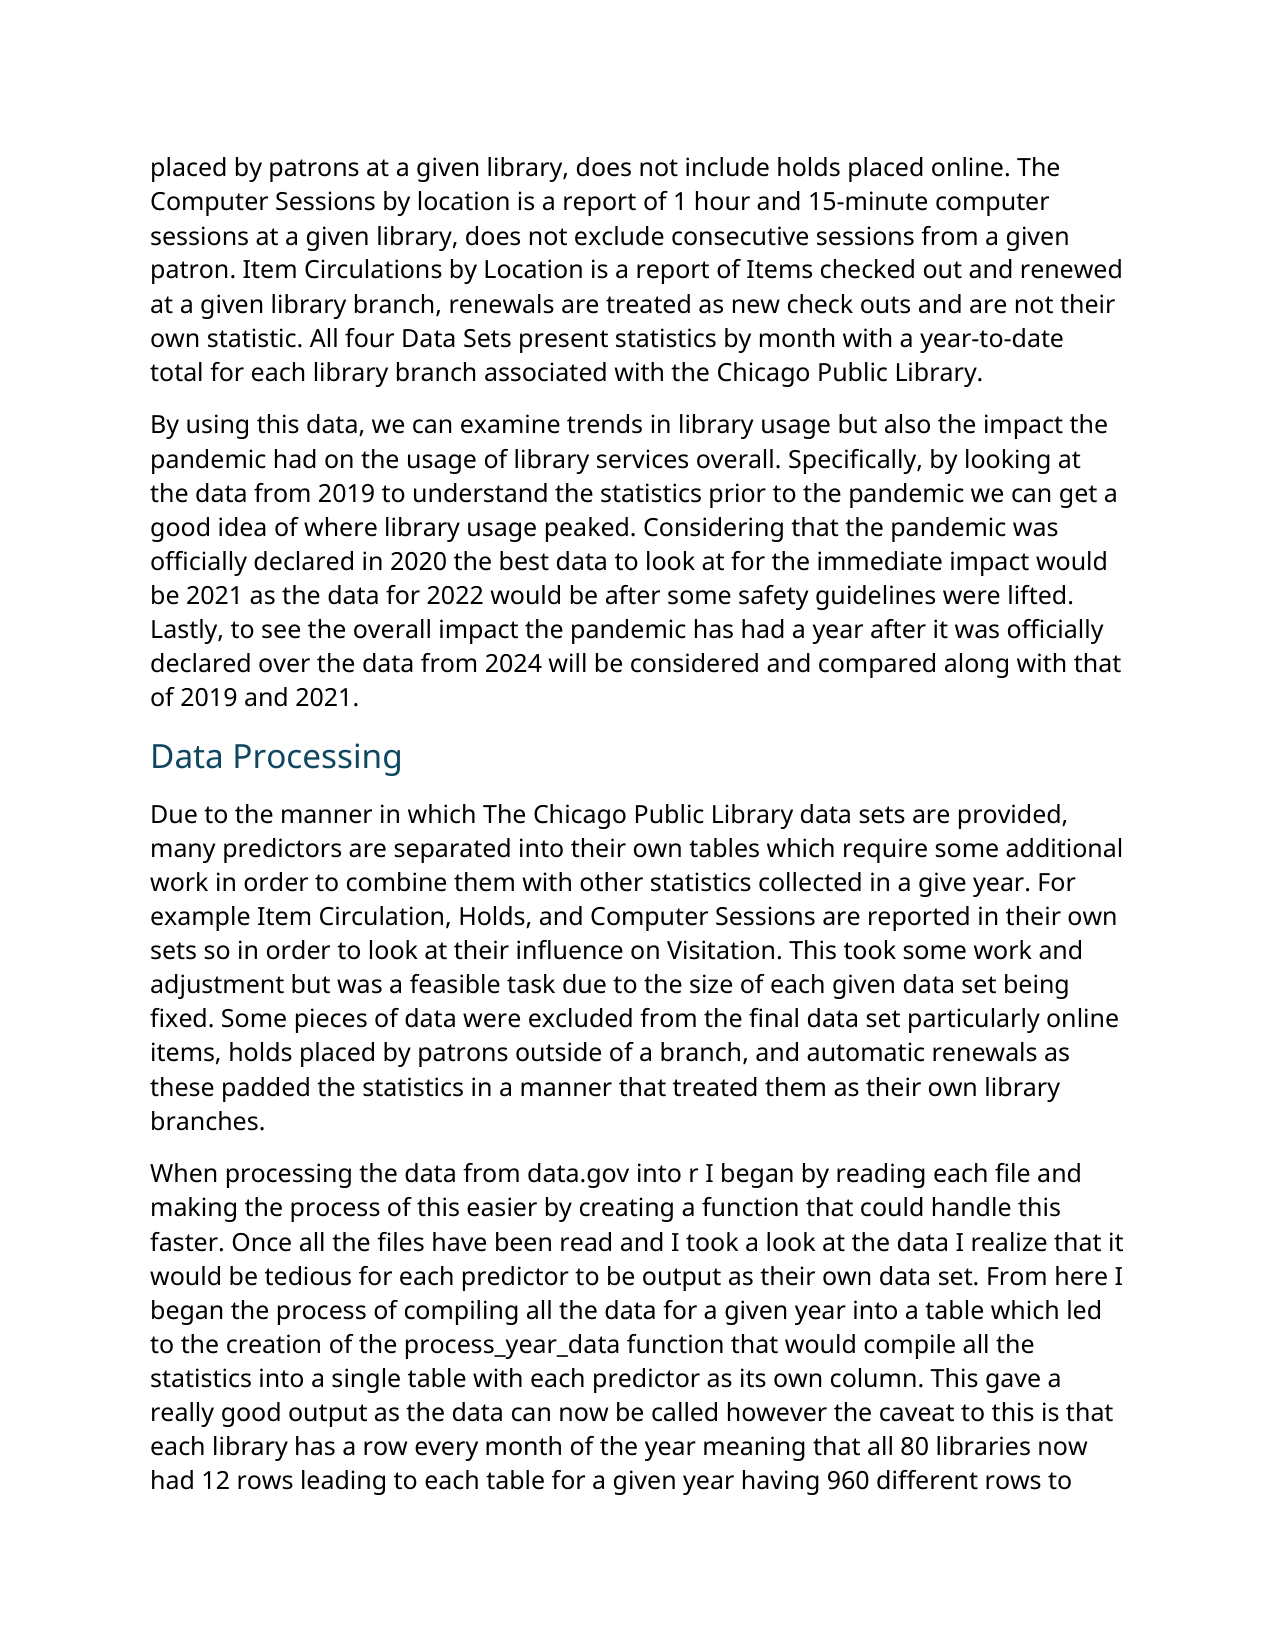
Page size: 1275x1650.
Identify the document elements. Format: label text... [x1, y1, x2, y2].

text Due to the manner in which The Chicago Public Library data sets are provided, many predictors are separated into their own tables which require some additional work in order to combine them with other statistics collected in a give year. For example Item Circulation, Holds, and Computer Sessions are reported in their own sets so in order to look at their influence on Visitation. This took some work and adjustment but was a feasible task due to the size of each given data set being fixed. Some pieces of data were excluded from the final data set particularly online items, holds placed by patrons outside of a branch, and automatic renewals as these padded the statistics in a manner that treated them as their own library branches. [150, 797, 1125, 1137]
text By using this data, we can examine trends in library usage but also the impact the pandemic had on the usage of library services overall. Specifically, by looking at the data from 2019 to understand the statistics prior to the pandemic we can get a good idea of where library usage peaked. Considering that the pandemic was officially declared in 2020 the best data to look at for the immediate impact would be 2021 as the data for 2022 would be after some safety guidelines were lifted. Lastly, to see the overall impact the pandemic has had a year after it was officially declared over the data from 2024 will be considered and compared along with that of 2019 and 2021. [150, 407, 1125, 714]
subtitle Data Processing [150, 732, 1125, 778]
